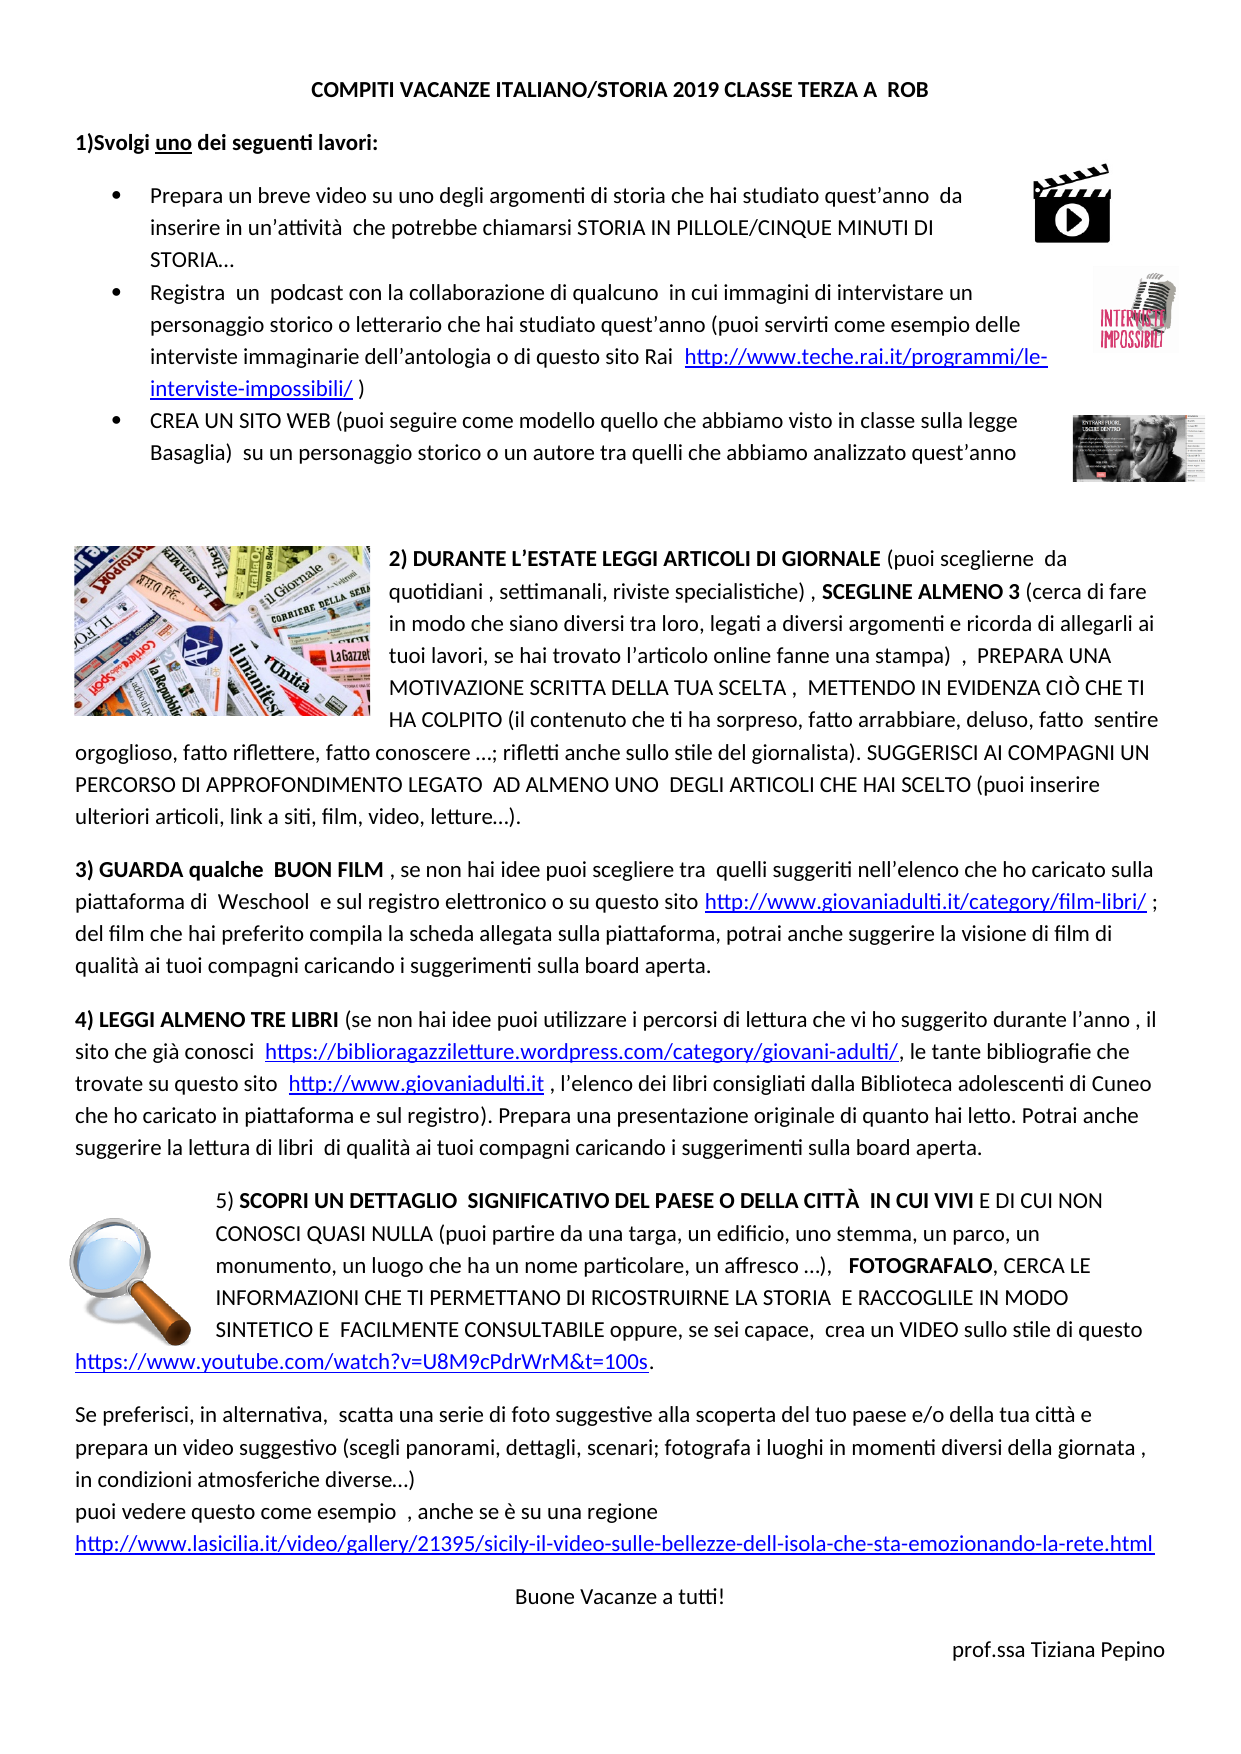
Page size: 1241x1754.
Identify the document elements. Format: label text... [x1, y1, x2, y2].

list CREA UN SITO WEB (puoi seguire come modello quello che abbiamo visto in classe sulla legge Basaglia) su un personaggio storico o un autore tra quelli che abbiamo analizzato quest’anno [112, 406, 1165, 467]
text 1)Svolgi uno dei seguenti lavori: [75, 128, 1165, 156]
picture [1093, 266, 1180, 353]
text Buone Vacanze a tutti! [75, 1582, 1165, 1610]
list Registra un podcast con la collaborazione di qualcuno in cui immagini di intervistare un personaggio storico o letterario che hai studiato quest’anno (puoi servirti come esempio delle interviste immaginarie dell’antologia o di questo sito Rai http://www.teche.rai.it/programmi/le-interviste-impossibili/ ) [112, 278, 1165, 402]
text http://www.lasicilia.it/video/gallery/21395/sicily-il-video-sulle-bellezze-dell-isola-che-sta-emozionando-la-rete.html [75, 1529, 1165, 1557]
text 2) DURANTE L’ESTATE LEGGI ARTICOLI DI GIORNALE (puoi sceglierne da quotidiani , settimanali, riviste specialistiche) , SCEGLINE ALMENO 3 (cerca di fare in modo che siano diversi tra loro, legati a diversi argomenti e ricorda di allegarli ai tuoi lavori, se hai trovato l’articolo online fanne una stampa) , PREPARA UNA MOTIVAZIONE SCRITTA DELLA TUA SCELTA , METTENDO IN EVIDENZA CIÒ CHE TI HA COLPITO (il contenuto che ti ha sorpreso, fatto arrabbiare, deluso, fatto sentire orgoglioso, fatto riflettere, fatto conoscere …; rifletti anche sullo stile del giornalista). SUGGERISCI AI COMPAGNI UN PERCORSO DI APPROFONDIMENTO LEGATO AD ALMENO UNO DEGLI ARTICOLI CHE HAI SCELTO (puoi inserire ulteriori articoli, link a siti, film, video, letture…). [75, 544, 1165, 830]
list Prepara un breve video su uno degli argomenti di storia che hai studiato quest’anno da inserire in un’attività che potrebbe chiamarsi STORIA IN PILLOLE/CINQUE MINUTI DI STORIA… [112, 181, 1165, 273]
text 5) SCOPRI UN DETTAGLIO SIGNIFICATIVO DEL PAESE O DELLA CITTÀ IN CUI VIVI E DI CUI NON CONOSCI QUASI NULLA (puoi partire da una targa, un edificio, uno stemma, un parco, un monumento, un luogo che ha un nome particolare, un affresco …), FOTOGRAFALO, CERCA LE INFORMAZIONI CHE TI PERMETTANO DI RICOSTRUIRNE LA STORIA E RACCOGLILE IN MODO SINTETICO E FACILMENTE CONSULTABILE oppure, se sei capace, crea un VIDEO sullo stile di questo https://www.youtube.com/watch?v=U8M9cPdrWrM&t=100s. [75, 1186, 1165, 1375]
text 3) GUARDA qualche BUON FILM , se non hai idee puoi scegliere tra quelli suggeriti nell’elenco che ho caricato sulla piattaforma di Weschool e sul registro elettronico o su questo sito http://www.giovaniadulti.it/category/film-libri/ ; del film che hai preferito compila la scheda allegata sulla piattaforma, potrai anche suggerire la visione di film di qualità ai tuoi compagni caricando i suggerimenti sulla board aperta. [75, 855, 1165, 980]
text 4) LEGGI ALMENO TRE LIBRI (se non hai idee puoi utilizzare i percorsi di lettura che vi ho suggerito durante l’anno , il sito che già conosci https://biblioragazziletture.wordpress.com/category/giovani-adulti/, le tante bibliografie che trovate su questo sito http://www.giovaniadulti.it , l’elenco dei libri consigliati dalla Biblioteca adolescenti di Cuneo che ho caricato in piattaforma e sul registro). Prepara una presentazione originale di quanto hai letto. Potrai anche suggerire la lettura di libri di qualità ai tuoi compagni caricando i suggerimenti sulla board aperta. [75, 1005, 1165, 1161]
text COMPITI VACANZE ITALIANO/STORIA 2019 CLASSE TERZA A ROB [75, 75, 1165, 103]
picture [74, 546, 371, 716]
text puoi vedere questo come esempio , anche se è su una regione [75, 1497, 1165, 1525]
picture [64, 1213, 197, 1346]
picture [1072, 415, 1206, 482]
picture [1014, 153, 1134, 252]
text prof.ssa Tiziana Pepino [75, 1635, 1165, 1663]
text Se preferisci, in alternativa, scatta una serie di foto suggestive alla scoperta del tuo paese e/o della tua città e prepara un video suggestivo (scegli panorami, dettagli, scenari; fotografa i luoghi in momenti diversi della giornata , in condizioni atmosferiche diverse…) [75, 1400, 1165, 1493]
